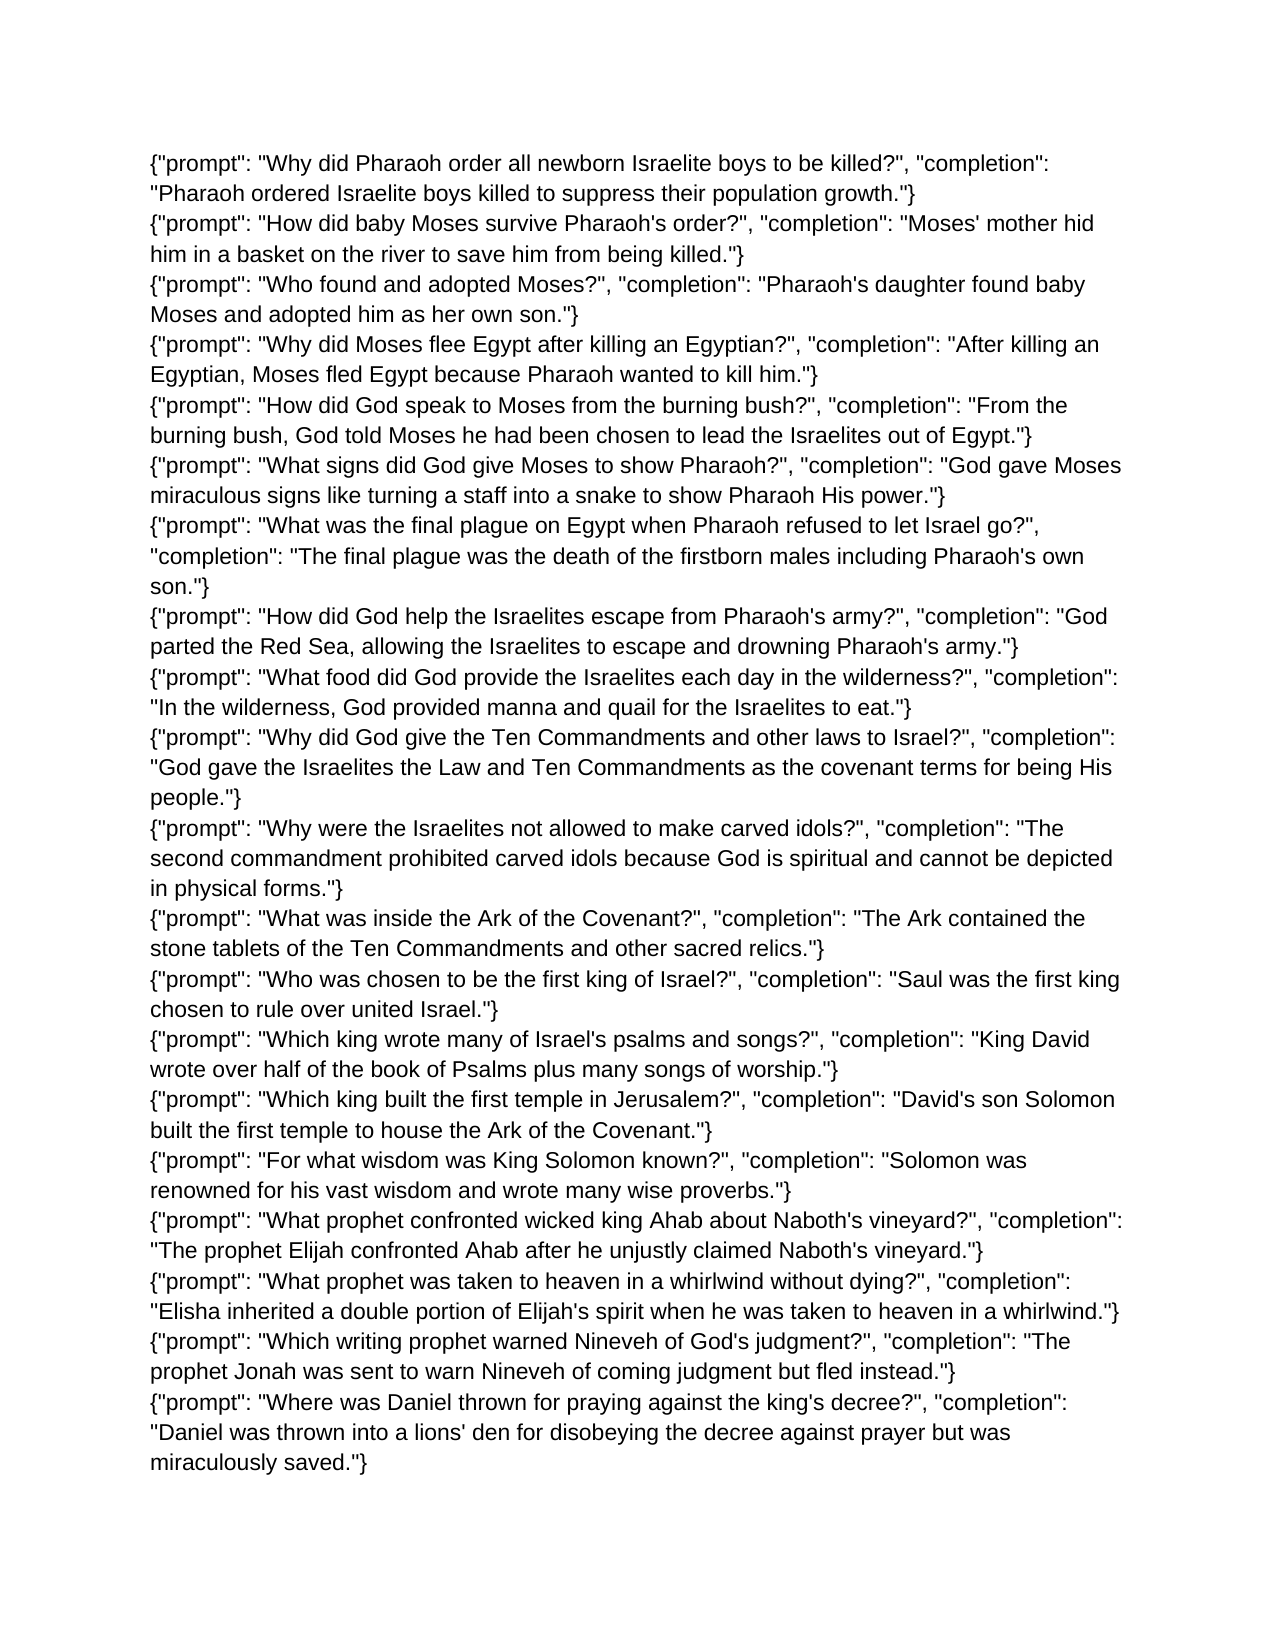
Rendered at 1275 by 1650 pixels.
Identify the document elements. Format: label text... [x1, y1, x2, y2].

text {"prompt": "Which king built the first temple in Jerusalem?", "completion": "David's son Solomon built the first temple to house the Ark of the Covenant."} [150, 1086, 1125, 1143]
text {"prompt": "What prophet confronted wicked king Ahab about Naboth's vineyard?", "completion": "The prophet Elijah confronted Ahab after he unjustly claimed Naboth's vineyard."} [150, 1207, 1125, 1264]
text {"prompt": "Which king wrote many of Israel's psalms and songs?", "completion": "King David wrote over half of the book of Psalms plus many songs of worship."} [150, 1026, 1125, 1083]
text {"prompt": "How did God help the Israelites escape from Pharaoh's army?", "completion": "God parted the Red Sea, allowing the Israelites to escape and drowning Pharaoh's army."} [150, 603, 1125, 660]
text {"prompt": "What food did God provide the Israelites each day in the wilderness?", "completion": "In the wilderness, God provided manna and quail for the Israelites to eat."} [150, 663, 1125, 720]
text {"prompt": "What was the final plague on Egypt when Pharaoh refused to let Israel go?", "completion": "The final plague was the death of the firstborn males including Pharaoh's own son."} [150, 512, 1125, 599]
text {"prompt": "Why did God give the Ten Commandments and other laws to Israel?", "completion": "God gave the Israelites the Law and Ten Commandments as the covenant terms for being His people."} [150, 724, 1125, 811]
text {"prompt": "Which writing prophet warned Nineveh of God's judgment?", "completion": "The prophet Jonah was sent to warn Nineveh of coming judgment but fled instead."} [150, 1328, 1125, 1385]
text {"prompt": "Why did Moses flee Egypt after killing an Egyptian?", "completion": "After killing an Egyptian, Moses fled Egypt because Pharaoh wanted to kill him."} [150, 331, 1125, 388]
text {"prompt": "Where was Daniel thrown for praying against the king's decree?", "completion": "Daniel was thrown into a lions' den for disobeying the decree against prayer but was miraculously saved."} [150, 1388, 1125, 1475]
text {"prompt": "How did God speak to Moses from the burning bush?", "completion": "From the burning bush, God told Moses he had been chosen to lead the Israelites out of Egypt."} [150, 392, 1125, 448]
text {"prompt": "What signs did God give Moses to show Pharaoh?", "completion": "God gave Moses miraculous signs like turning a staff into a snake to show Pharaoh His power."} [150, 452, 1125, 509]
text {"prompt": "Who found and adopted Moses?", "completion": "Pharaoh's daughter found baby Moses and adopted him as her own son."} [150, 271, 1125, 327]
text {"prompt": "What was inside the Ark of the Covenant?", "completion": "The Ark contained the stone tablets of the Ten Commandments and other sacred relics."} [150, 905, 1125, 962]
text {"prompt": "Why were the Israelites not allowed to make carved idols?", "completion": "The second commandment prohibited carved idols because God is spiritual and cannot be depicted in physical forms."} [150, 814, 1125, 901]
text {"prompt": "Who was chosen to be the first king of Israel?", "completion": "Saul was the first king chosen to rule over united Israel."} [150, 966, 1125, 1022]
text {"prompt": "Why did Pharaoh order all newborn Israelite boys to be killed?", "completion": "Pharaoh ordered Israelite boys killed to suppress their population growth."} [150, 150, 1125, 207]
text {"prompt": "For what wisdom was King Solomon known?", "completion": "Solomon was renowned for his vast wisdom and wrote many wise proverbs."} [150, 1147, 1125, 1203]
text {"prompt": "How did baby Moses survive Pharaoh's order?", "completion": "Moses' mother hid him in a basket on the river to save him from being killed."} [150, 210, 1125, 267]
text {"prompt": "What prophet was taken to heaven in a whirlwind without dying?", "completion": "Elisha inherited a double portion of Elijah's spirit when he was taken to heaven in a whirlwind."} [150, 1268, 1125, 1324]
